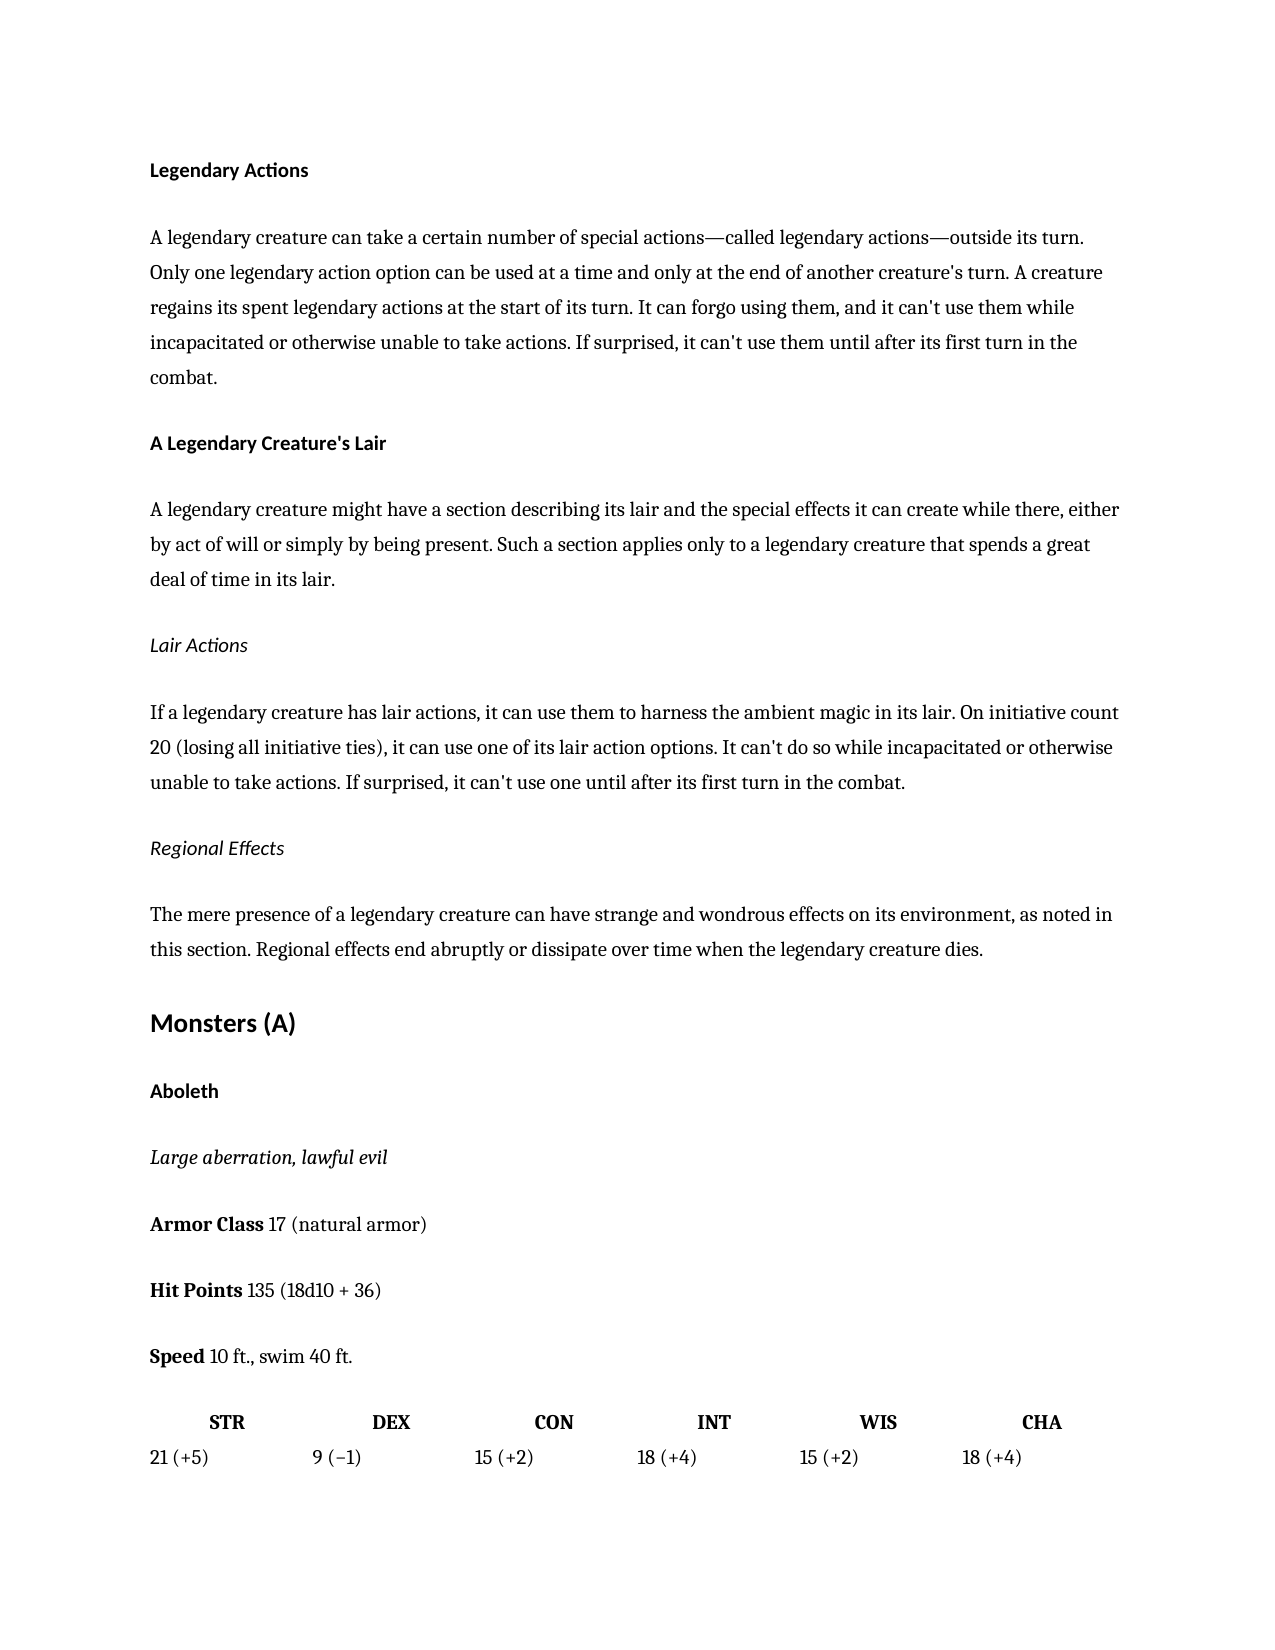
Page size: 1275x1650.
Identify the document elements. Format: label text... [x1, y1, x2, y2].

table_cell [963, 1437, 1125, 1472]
text Hit Points 135 (18d10 + 36) [150, 1269, 1125, 1304]
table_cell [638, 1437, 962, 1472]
text A legendary creature might have a section describing its lair and the special effects it can create while there, either by act of will or simply by being present. Such a section applies only to a legendary creature that spends a great deal of time in its lair. [150, 489, 1125, 594]
text The mere presence of a legendary creature can have strange and wondrous effects on its environment, as noted in this section. Regional effects end abruptly or dissipate over time when the legendary creature dies. [150, 894, 1125, 964]
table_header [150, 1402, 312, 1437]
text A legendary creature can take a certain number of special actions—called legendary actions—outside its turn. Only one legendary action option can be used at a time and only at the end of another creature's turn. A creature regains its spent legendary actions at the start of its turn. It can forgo using them, and it can't use them while incapacitated or otherwise unable to take actions. If surprised, it can't use them until after its first turn in the combat. [150, 216, 1125, 391]
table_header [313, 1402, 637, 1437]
subtitle Regional Effects [150, 827, 1125, 862]
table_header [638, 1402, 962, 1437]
text Large aberration, lawful evil [150, 1137, 1125, 1172]
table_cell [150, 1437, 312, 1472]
subtitle Monsters (A) [150, 1004, 1125, 1039]
text If a legendary creature has lair actions, it can use them to harness the ambient magic in its lair. On initiative count 20 (losing all initiative ties), it can use one of its lair action options. It can't do so while incapacitated or otherwise unable to take actions. If surprised, it can't use one until after its first turn in the combat. [150, 691, 1125, 796]
text Armor Class 17 (natural armor) [150, 1203, 1125, 1238]
subtitle Legendary Actions [150, 150, 1125, 185]
subtitle A Legendary Creature's Lair [150, 422, 1125, 457]
text Speed 10 ft., swim 40 ft. [150, 1336, 1125, 1371]
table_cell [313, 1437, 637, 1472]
subtitle Lair Actions [150, 625, 1125, 660]
subtitle Aboleth [150, 1071, 1125, 1106]
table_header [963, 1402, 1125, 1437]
